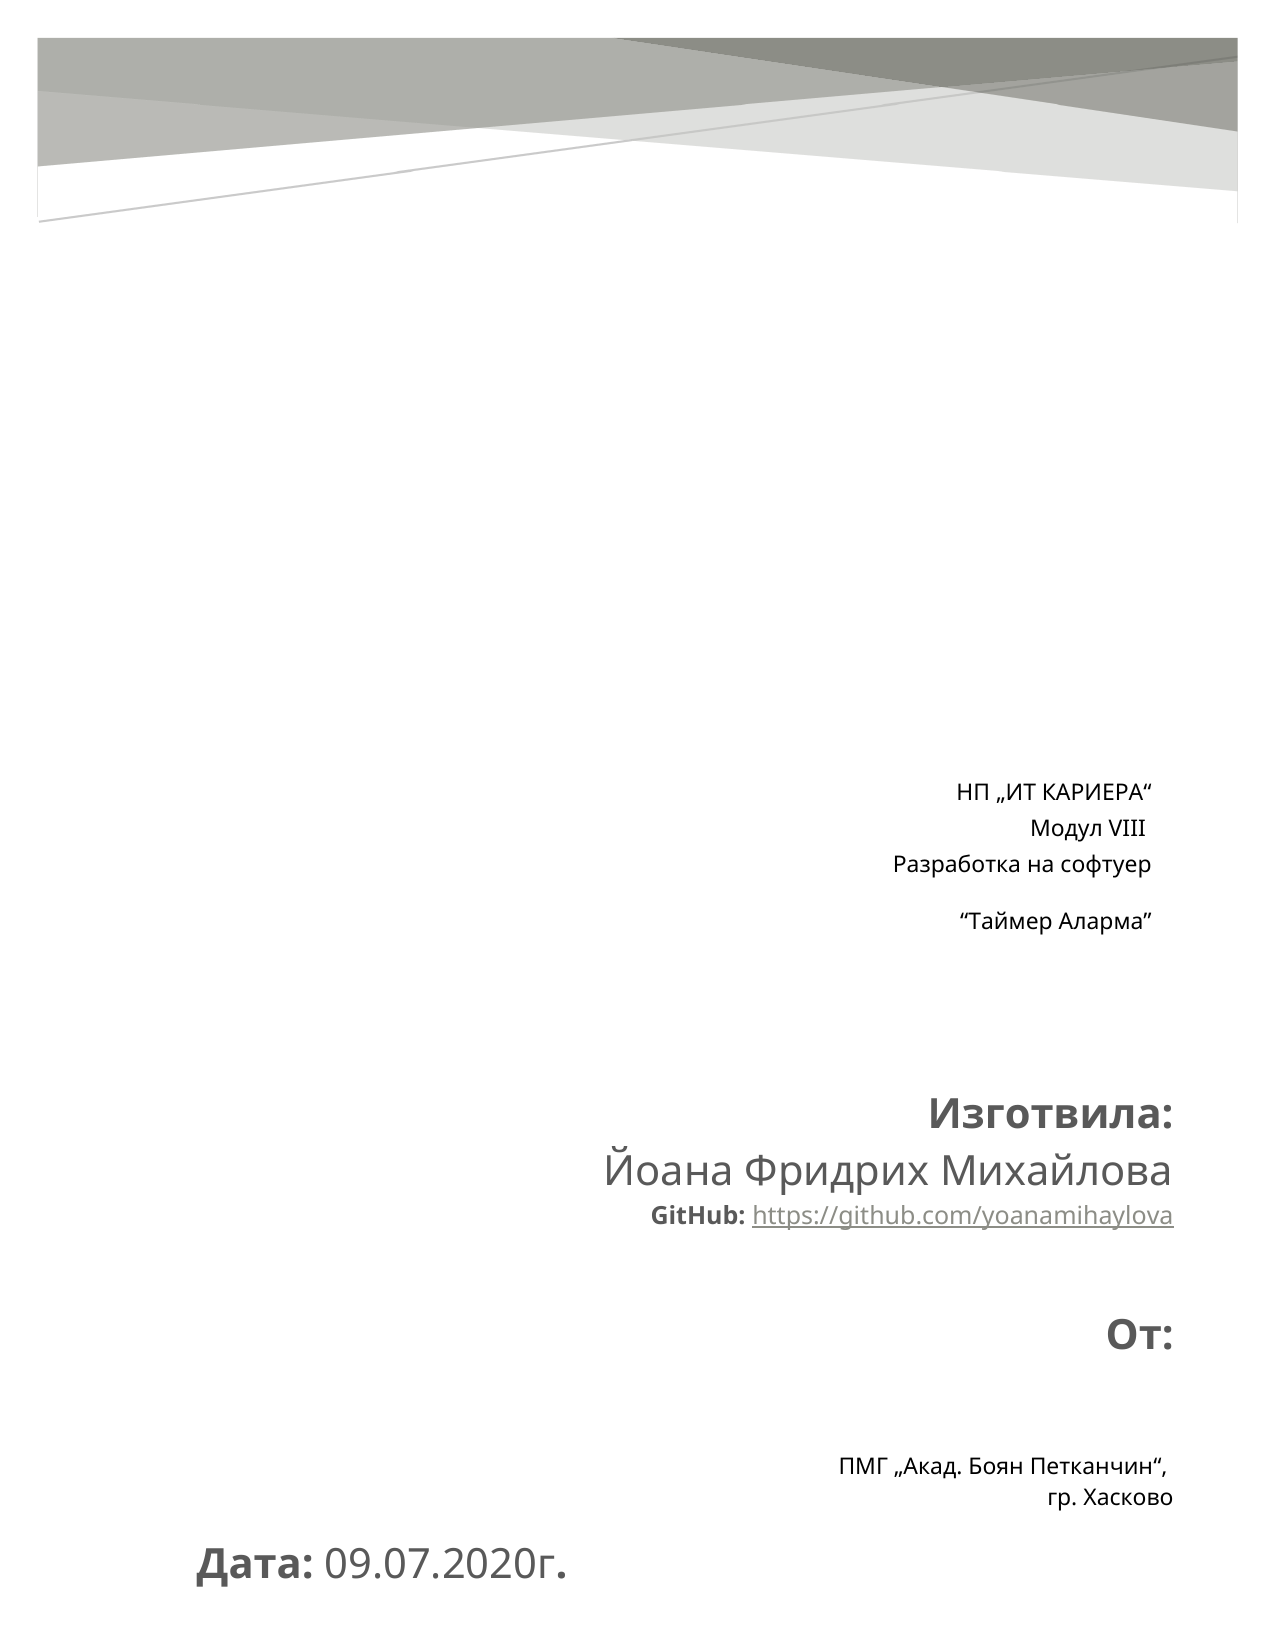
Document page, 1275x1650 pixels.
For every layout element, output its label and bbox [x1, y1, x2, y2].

picture [37, 37, 1238, 238]
